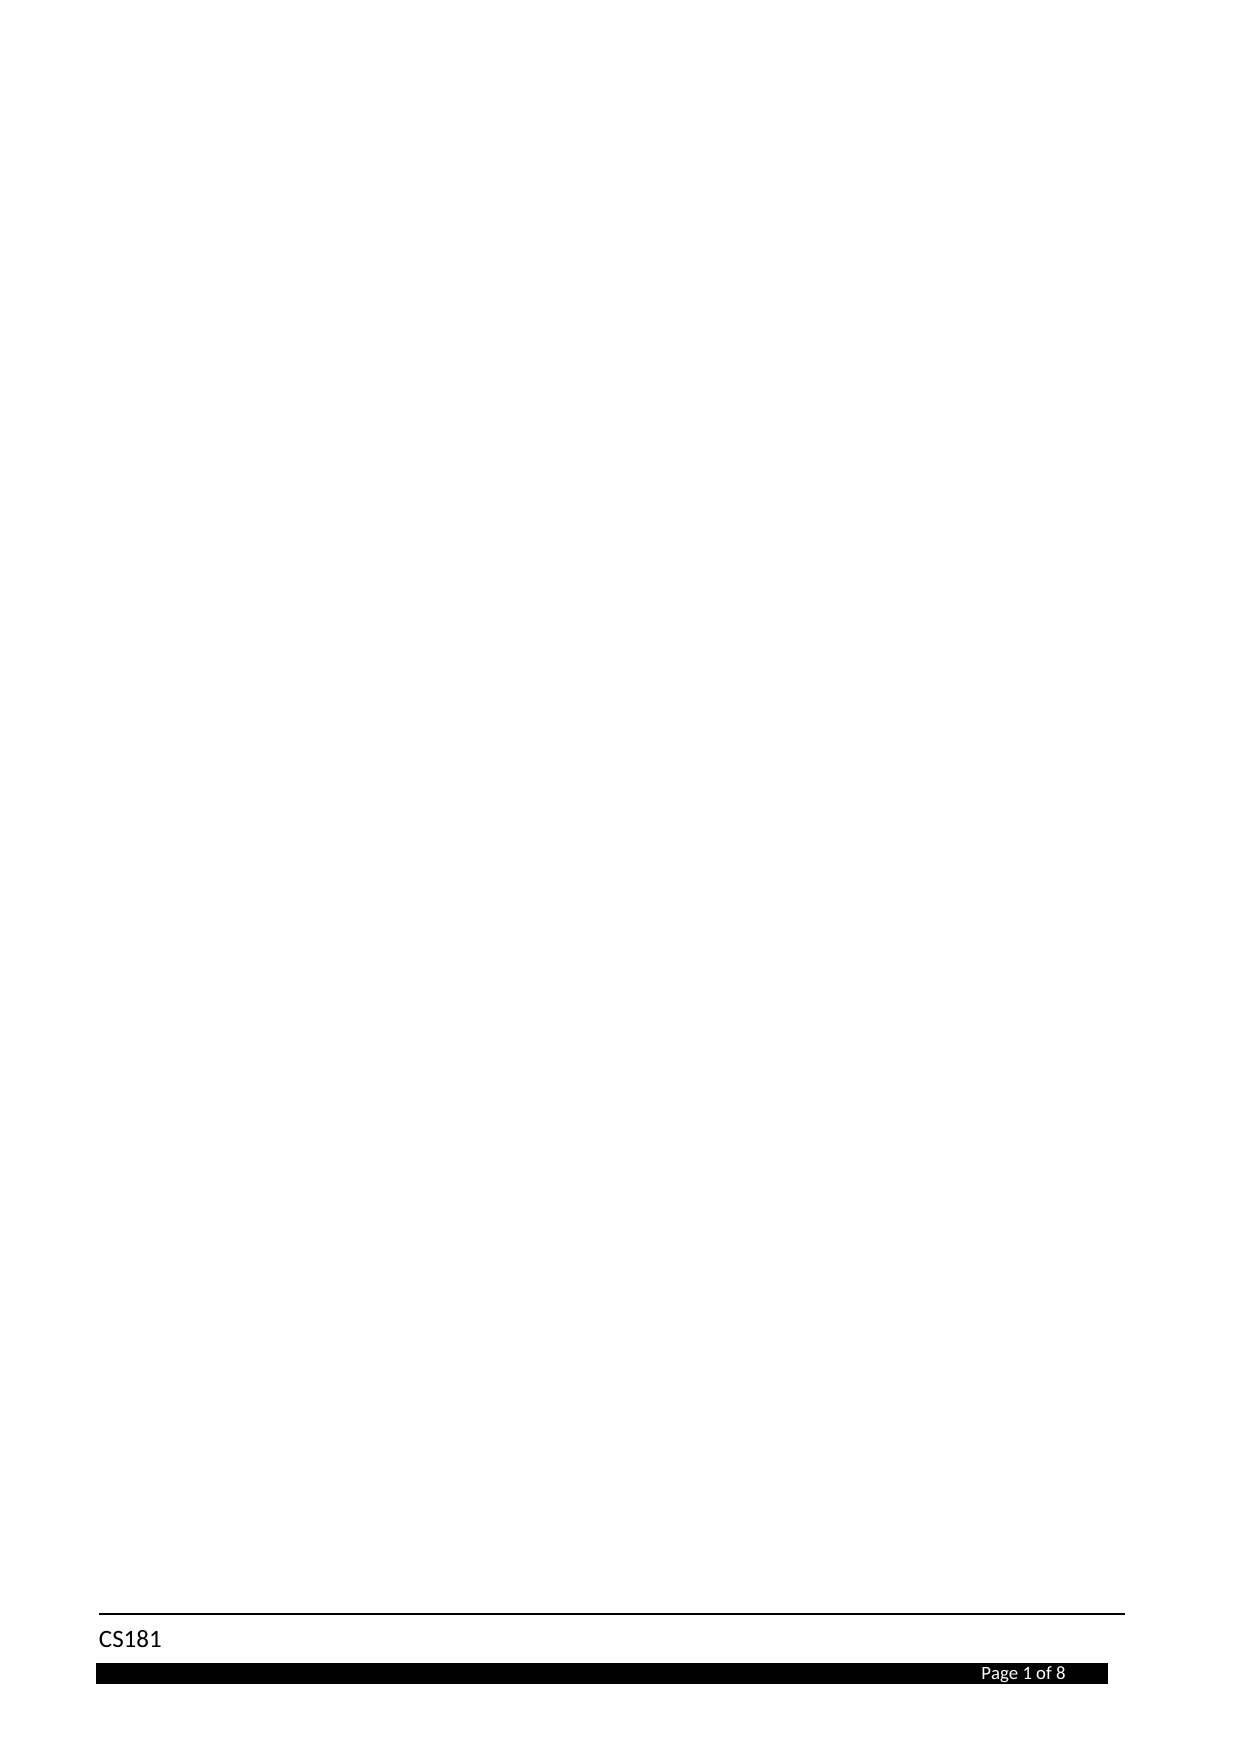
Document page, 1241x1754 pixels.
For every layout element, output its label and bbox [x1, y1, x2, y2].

picture [83, 1618, 1085, 1648]
